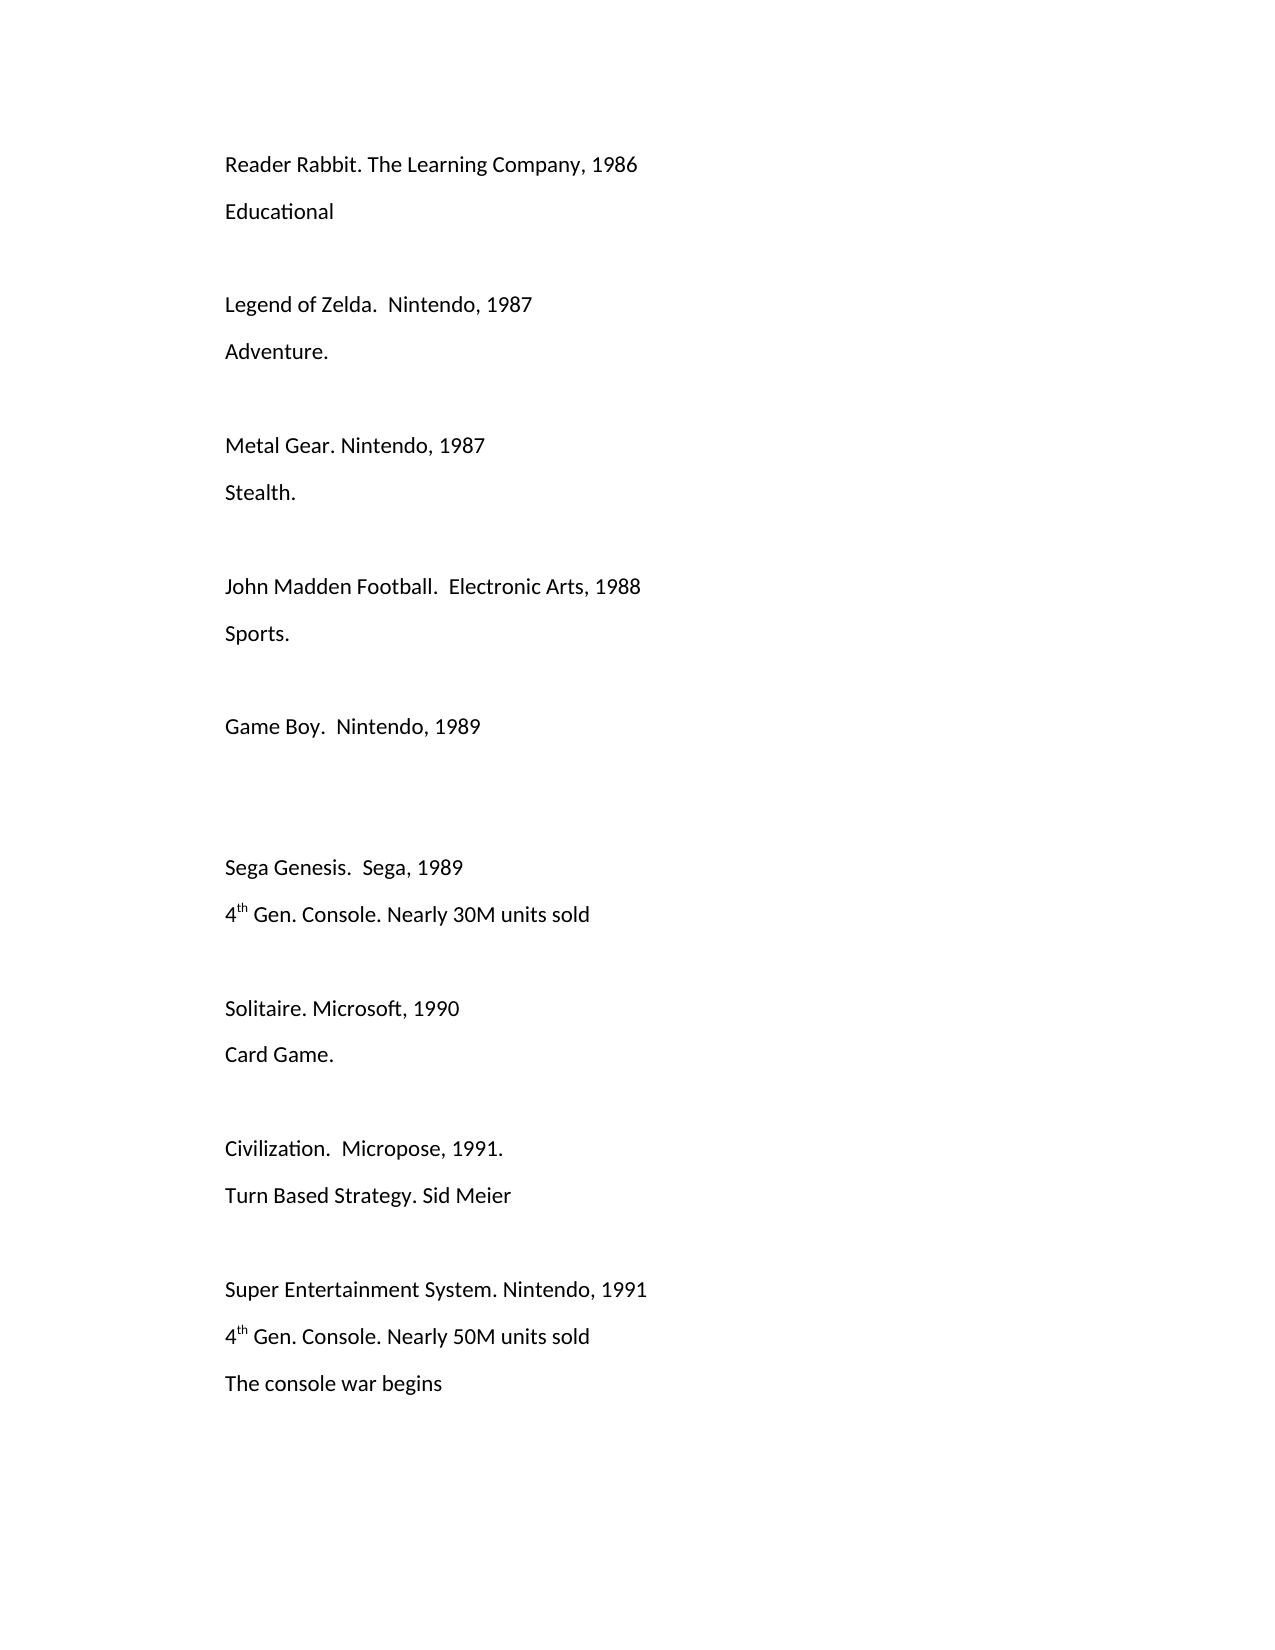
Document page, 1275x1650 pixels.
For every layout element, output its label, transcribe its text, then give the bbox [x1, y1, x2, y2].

text Sports. [150, 619, 1125, 647]
text Stealth. [150, 478, 1125, 506]
text Metal Gear. Nintendo, 1987 [150, 431, 1125, 459]
text Legend of Zelda. Nintendo, 1987 [150, 291, 1125, 319]
text Super Entertainment System. Nintendo, 1991 [150, 1275, 1125, 1303]
text 4th Gen. Console. Nearly 30M units sold [150, 900, 1125, 928]
text Solitaire. Microsoft, 1990 [150, 994, 1125, 1022]
text Sega Genesis. Sega, 1989 [150, 853, 1125, 881]
text The console war begins [150, 1369, 1125, 1397]
text Game Boy. Nintendo, 1989 [150, 712, 1125, 741]
text Educational [150, 197, 1125, 225]
text Adventure. [150, 337, 1125, 366]
text Civilization. Micropose, 1991. [150, 1134, 1125, 1162]
text 4th Gen. Console. Nearly 50M units sold [150, 1322, 1125, 1350]
text John Madden Football. Electronic Arts, 1988 [150, 572, 1125, 600]
text Card Game. [150, 1041, 1125, 1069]
text Turn Based Strategy. Sid Meier [150, 1181, 1125, 1209]
text Reader Rabbit. The Learning Company, 1986 [150, 150, 1125, 178]
